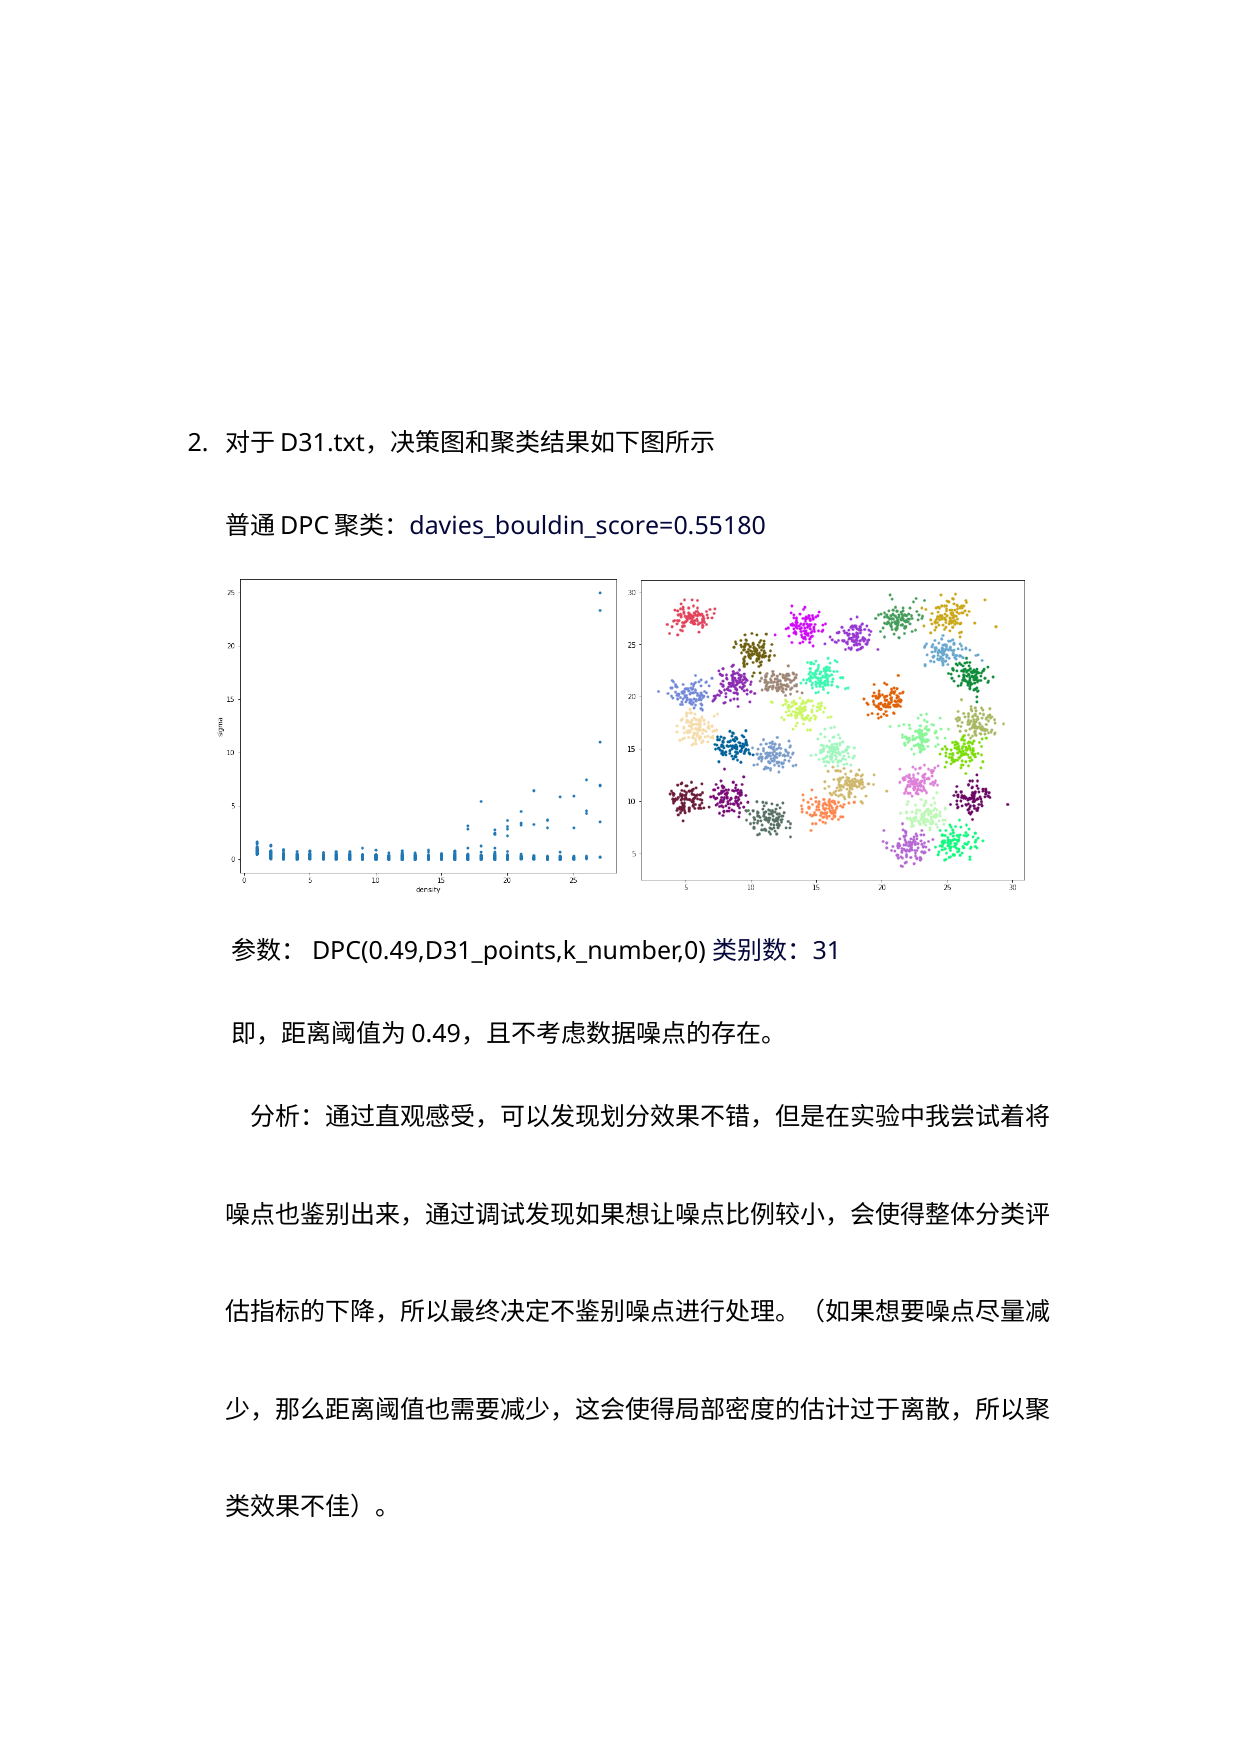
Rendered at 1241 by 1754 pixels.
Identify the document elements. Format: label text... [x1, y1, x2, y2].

text 分析：通过直观感受，可以发现划分效果不错，但是在实验中我尝试着将噪点也鉴别出来，通过调试发现如果想让噪点比例较小，会使得整体分类评估指标的下降，所以最终决定不鉴别噪点进行处理。（如果想要噪点尽量减少，那么距离阈值也需要减少，这会使得局部密度的估计过于离散，所以聚类效果不佳）。 [225, 1082, 1053, 1537]
text 参数： DPC(0.49,D31_points,k_number,0) 类别数：31 [187, 916, 1053, 981]
picture [212, 574, 621, 898]
picture [622, 575, 1029, 896]
text 普通DPC聚类：davies_bouldin_score=0.55180 [187, 491, 1053, 556]
list 对于D31.txt，决策图和聚类结果如下图所示 [187, 408, 1053, 473]
text 即，距离阈值为0.49，且不考虑数据噪点的存在。 [187, 999, 1053, 1064]
